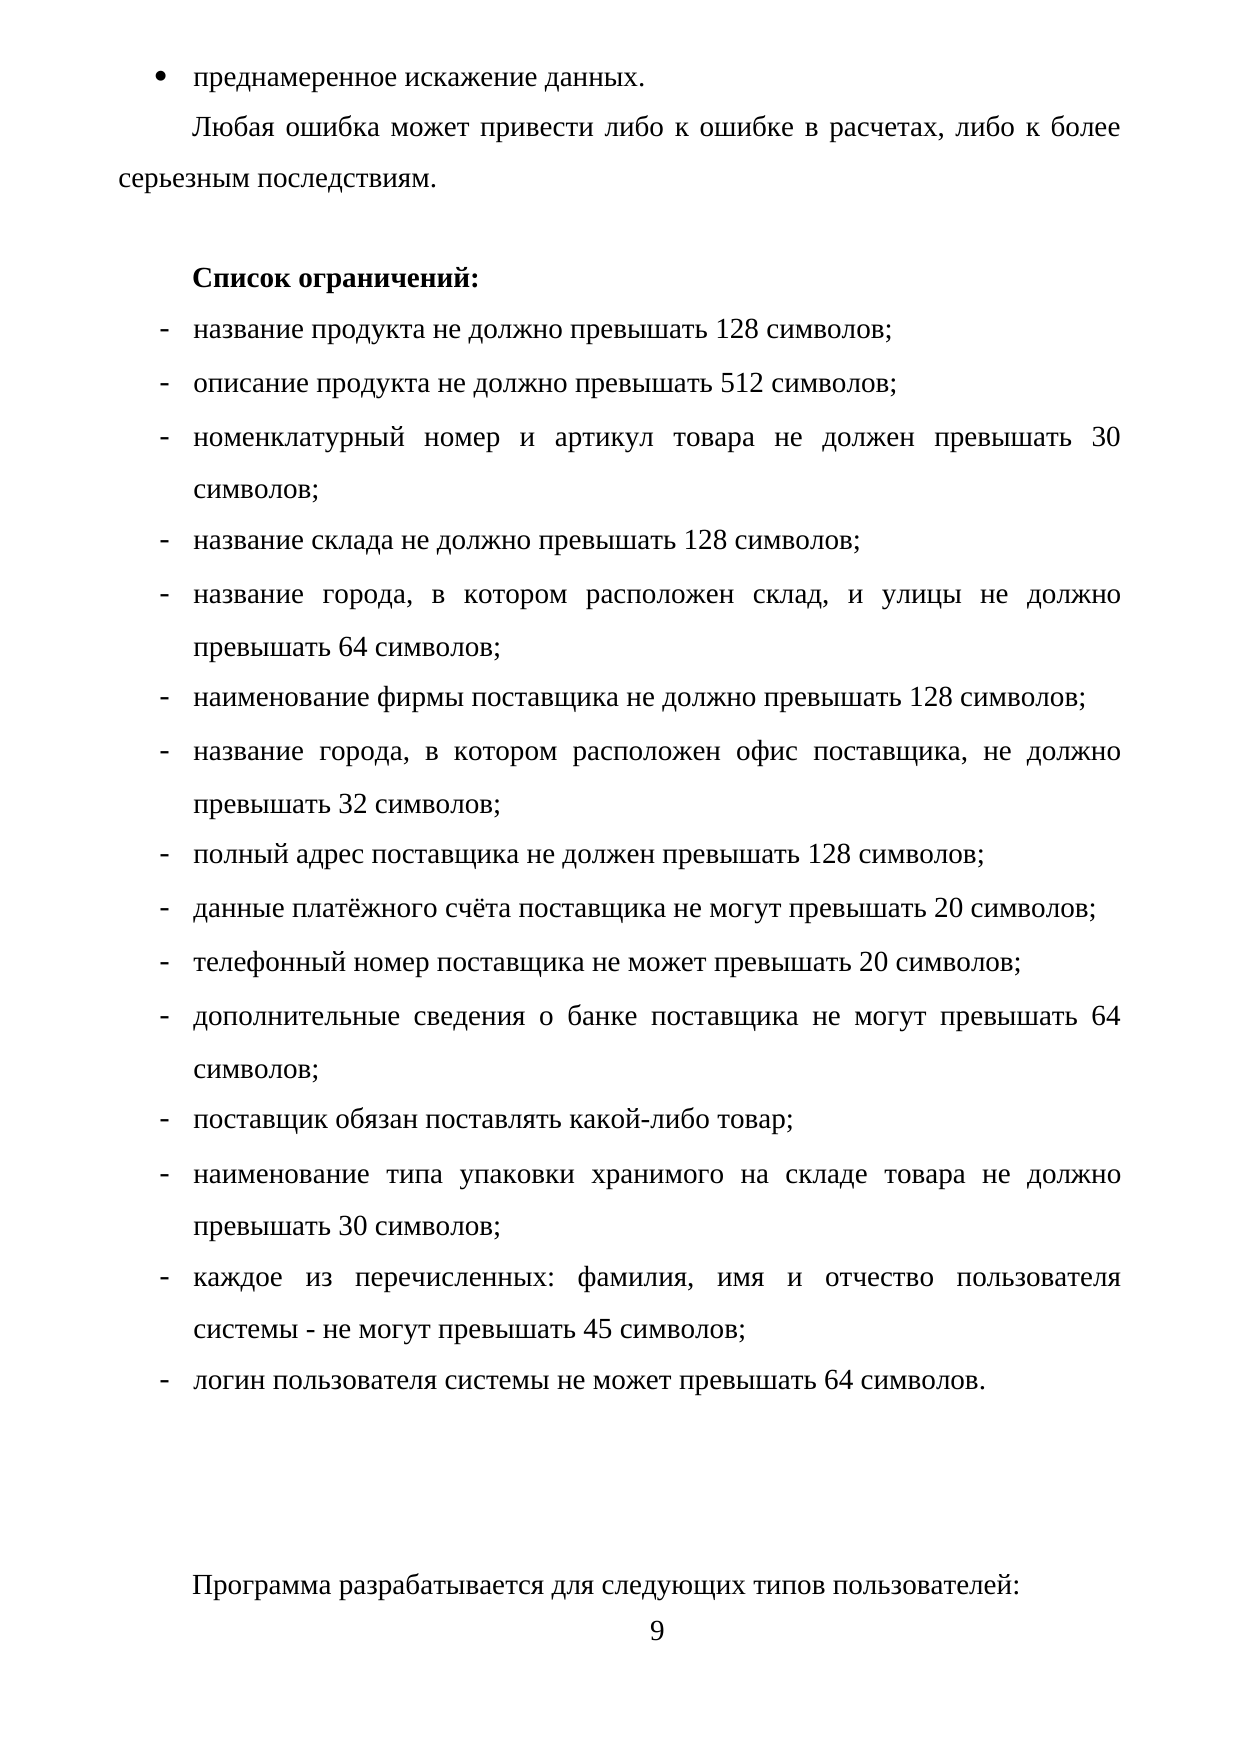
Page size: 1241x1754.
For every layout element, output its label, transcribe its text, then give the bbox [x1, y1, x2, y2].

list полный адрес поставщика не должен превышать 128 символов; [156, 836, 1122, 872]
text Список ограничений: [118, 260, 1122, 294]
list наименование типа упаковки хранимого на складе товара не должно превышать 30 символов; [156, 1156, 1122, 1242]
text Любая ошибка может привести либо к ошибке в расчетах, либо к более серьезным последствиям. [118, 109, 1122, 193]
list название города, в котором расположен склад, и улицы не должно превышать 64 символов; [156, 576, 1122, 662]
list преднамеренное искажение данных. [156, 59, 1122, 93]
list дополнительные сведения о банке поставщика не могут превышать 64 символов; [156, 998, 1122, 1085]
list название города, в котором расположен офис поставщика, не должно превышать 32 символов; [156, 733, 1122, 819]
list логин пользователя системы не может превышать 64 символов. [156, 1362, 1122, 1398]
list название продукта не должно превышать 128 символов; [156, 311, 1122, 347]
list каждое из перечисленных: фамилия, имя и отчество пользователя системы - не могут превышать 45 символов; [156, 1259, 1122, 1345]
list номенклатурный номер и артикул товара не должен превышать 30 символов; [156, 419, 1122, 505]
list наименование фирмы поставщика не должно превышать 128 символов; [156, 679, 1122, 715]
list описание продукта не должно превышать 512 символов; [156, 365, 1122, 401]
text Программа разрабатывается для следующих типов пользователей: [118, 1567, 1122, 1601]
list поставщик обязан поставлять какой-либо товар; [156, 1102, 1122, 1138]
list название склада не должно превышать 128 символов; [156, 522, 1122, 558]
list данные платёжного счёта поставщика не могут превышать 20 символов; [156, 890, 1122, 926]
list телефонный номер поставщика не может превышать 20 символов; [156, 944, 1122, 981]
